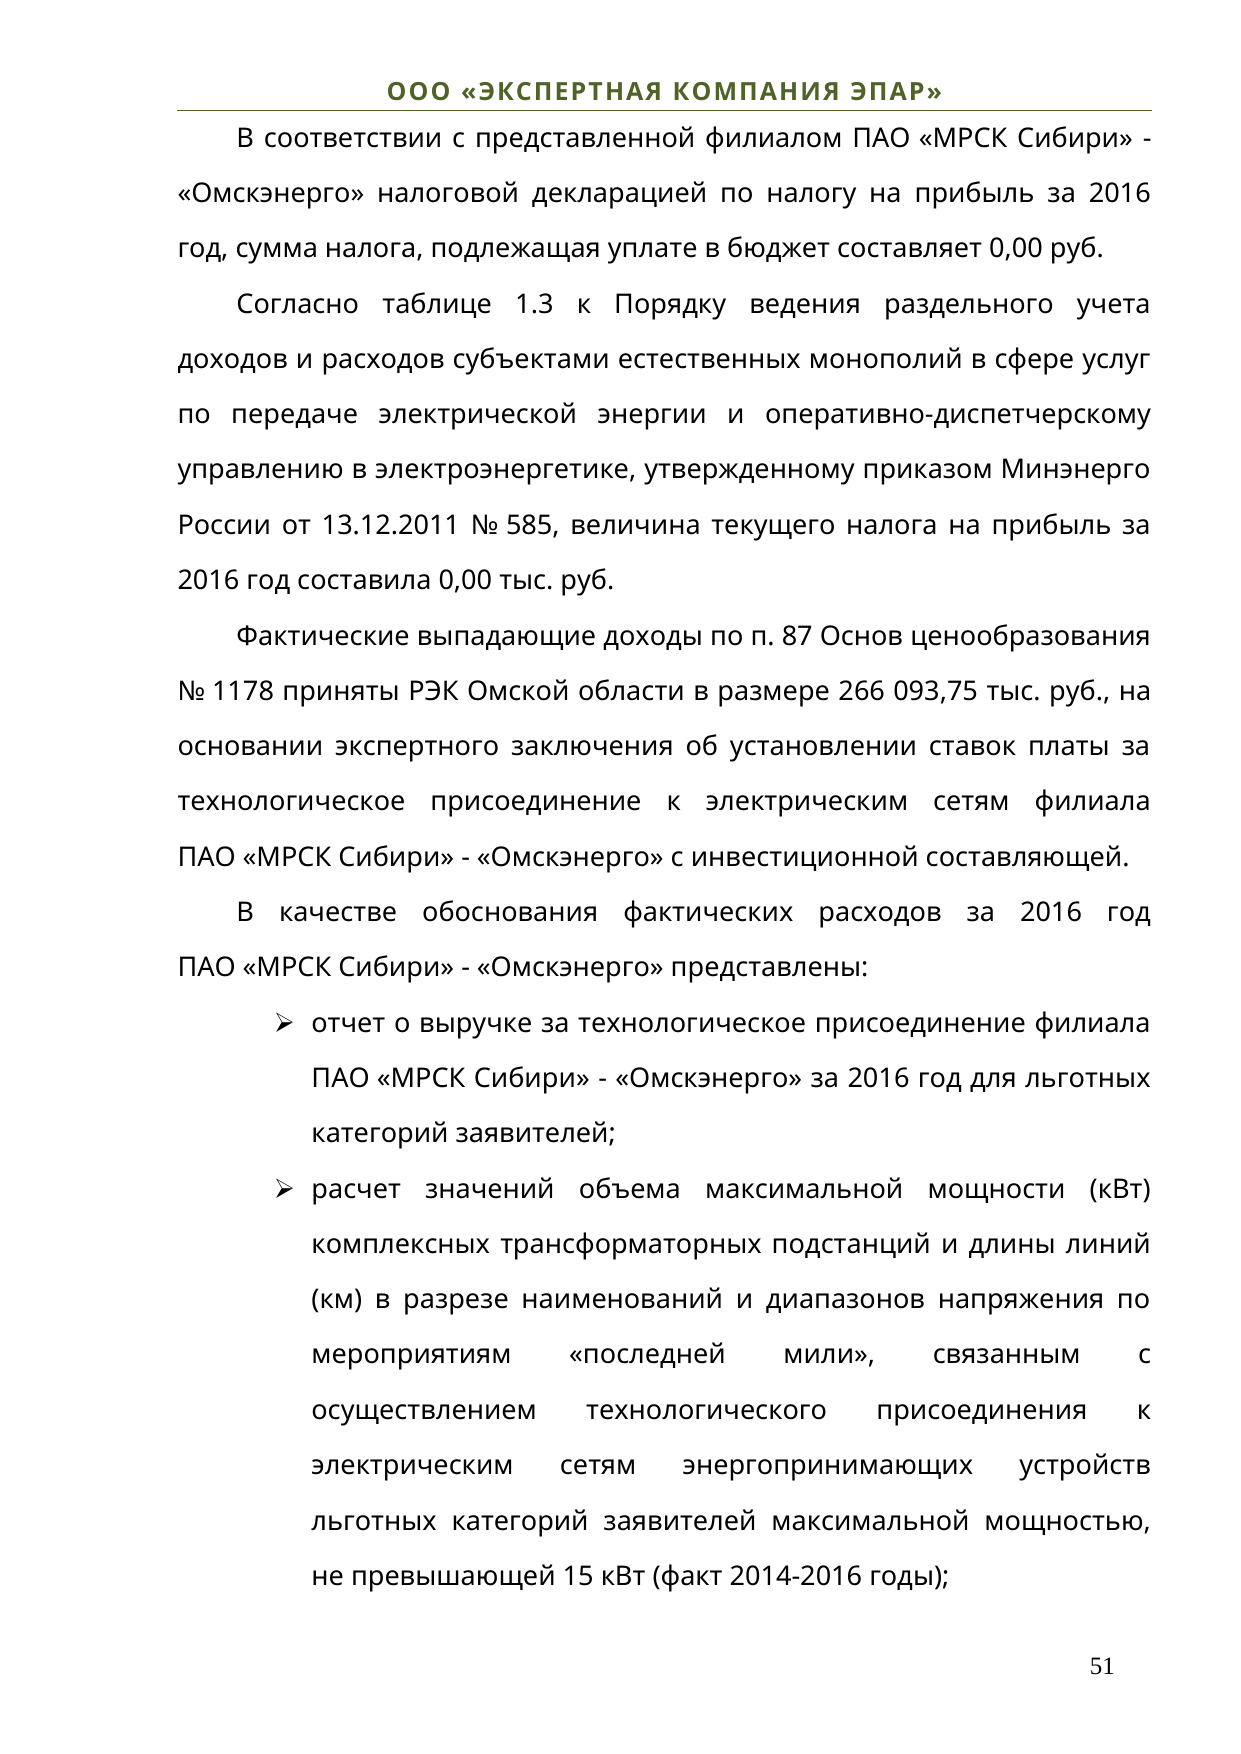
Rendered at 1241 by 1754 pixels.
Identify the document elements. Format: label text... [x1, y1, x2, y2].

text расчет значений объема максимальной мощности (кВт) комплексных трансформаторных подстанций и длины линий (км) в разрезе наименований и диапазонов напряжения по мероприятиям «последней мили», связанным с осуществлением технологического присоединения к электрическим сетям энергопринимающих устройств льготных категорий заявителей максимальной мощностью, не превышающей 15 кВт (факт 2014-2016 годы); [274, 1169, 1152, 1593]
text Согласно таблице 1.3 к Порядку ведения раздельного учета доходов и расходов субъектами естественных монополий в сфере услуг по передаче электрической энергии и оперативно-диспетчерскому управлению в электроэнергетике, утвержденному приказом Минэнерго России от 13.12.2011 № 585, величина текущего налога на прибыль за 2016 год составила 0,00 тыс. руб. [177, 284, 1152, 597]
text В качестве обоснования фактических расходов за 2016 год ПАО «МРСК Сибири» - «Омскэнерго» представлены: [177, 892, 1152, 985]
text Фактические выпадающие доходы по п. 87 Основ ценообразования № 1178 приняты РЭК Омской области в размере 266 093,75 тыс. руб., на основании экспертного заключения об установлении ставок платы за технологическое присоединение к электрическим сетям филиала ПАО «МРСК Сибири» - «Омскэнерго» с инвестиционной составляющей. [177, 616, 1152, 874]
text отчет о выручке за технологическое присоединение филиала ПАО «МРСК Сибири» - «Омскэнерго» за 2016 год для льготных категорий заявителей; [274, 1003, 1152, 1151]
text В соответствии с представленной филиалом ПАО «МРСК Сибири» - «Омскэнерго» налоговой декларацией по налогу на прибыль за 2016 год, сумма налога, подлежащая уплате в бюджет составляет 0,00 руб. [177, 118, 1152, 266]
